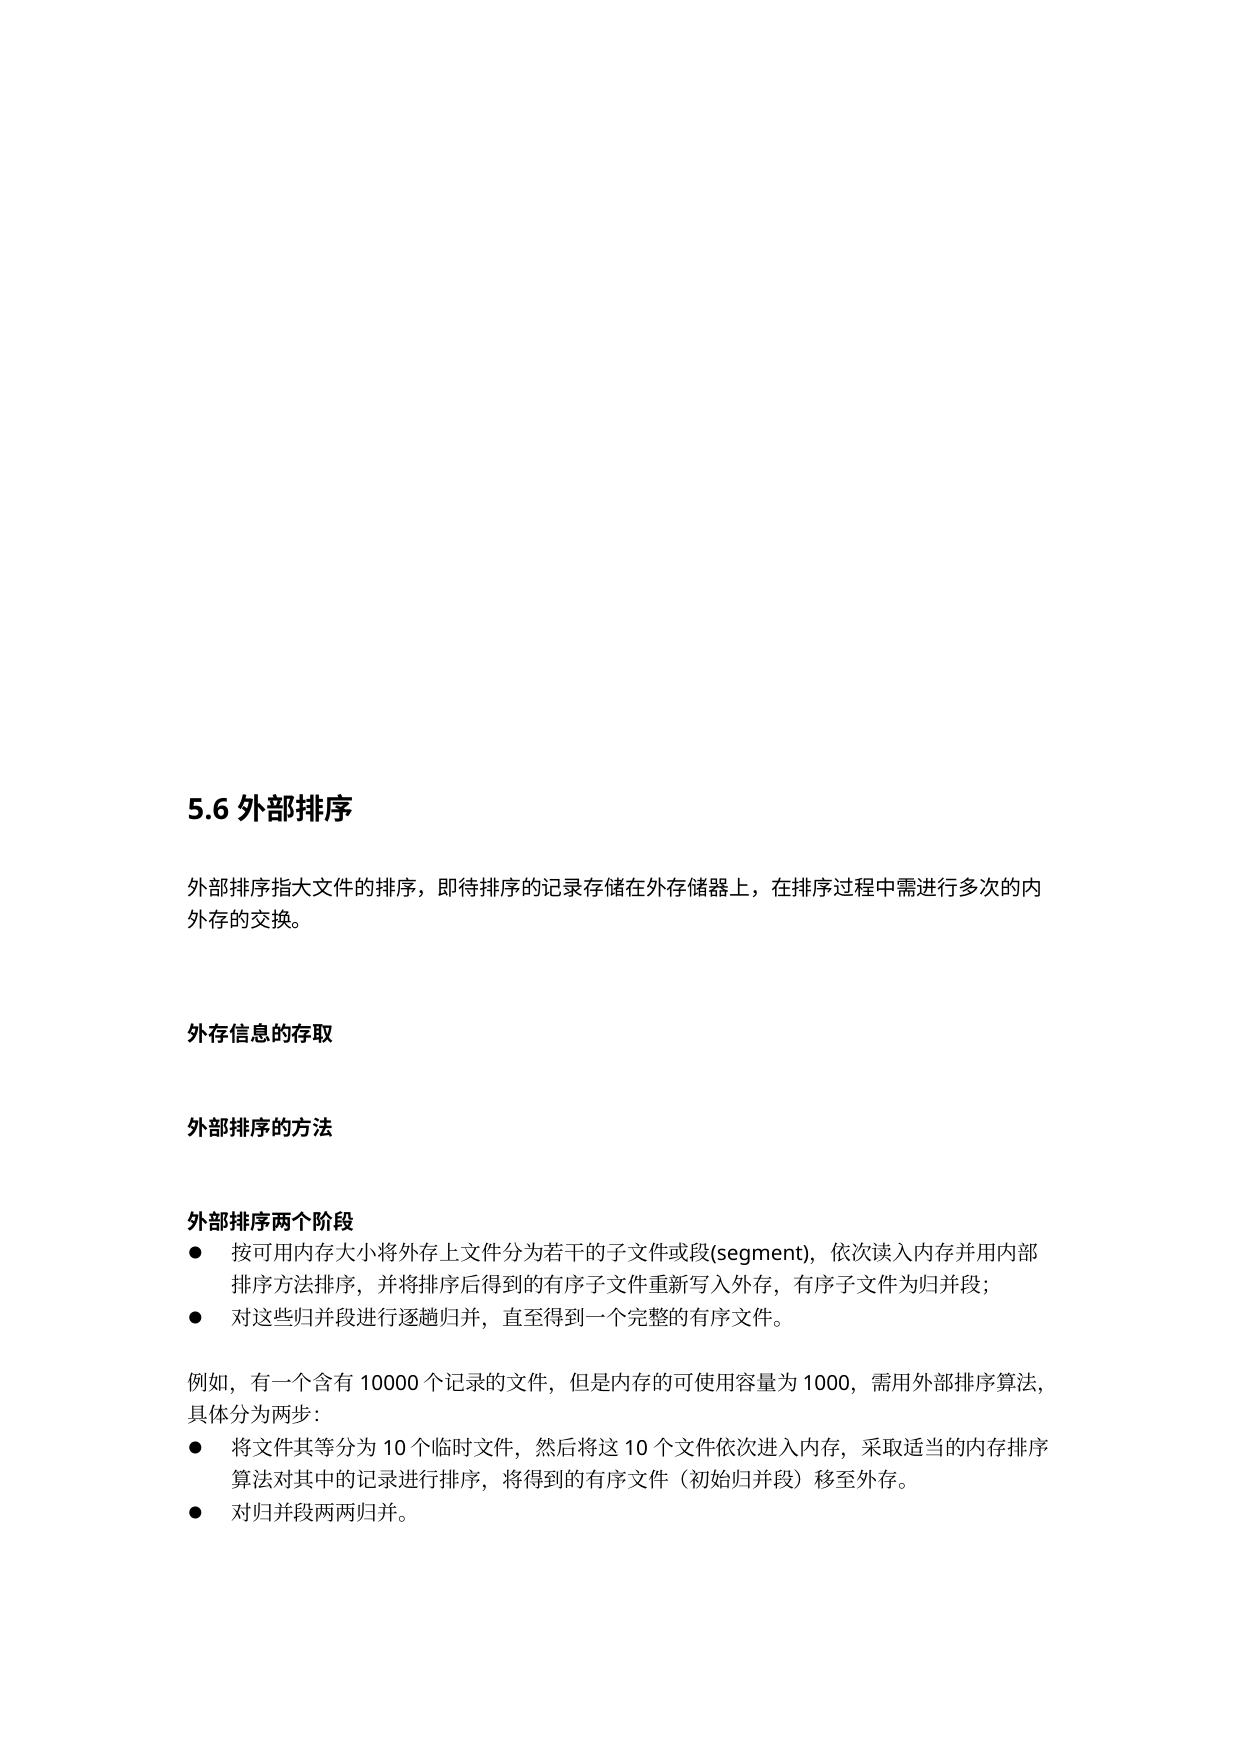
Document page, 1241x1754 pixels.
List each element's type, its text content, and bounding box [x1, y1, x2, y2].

list 按可用内存大小将外存上文件分为若干的子文件或段(segment)，依次读入内存并用内部排序方法排序，并将排序后得到的有序子文件重新写入外存，有序子文件为归并段； [187, 1236, 1053, 1301]
subtitle 5.6 外部排序 [187, 774, 1053, 839]
text 例如，有一个含有 10000个记录的文件，但是内存的可使用容量为1000，需用外部排序算法，具体分为两步： [187, 1366, 1053, 1431]
text 外部排序两个阶段 [187, 1204, 1053, 1236]
subtitle 外存信息的存取 [187, 1016, 1053, 1049]
list 对归并段两两归并。 [187, 1496, 1053, 1529]
subtitle 外部排序的方法 [187, 1110, 1053, 1142]
list 将文件其等分为 10个临时文件，然后将这 10 个文件依次进入内存，采取适当的内存排序算法对其中的记录进行排序，将得到的有序文件（初始归并段）移至外存。 [187, 1431, 1053, 1496]
text 外部排序指大文件的排序，即待排序的记录存储在外存储器上，在排序过程中需进行多次的内外存的交换。 [187, 870, 1053, 935]
list 对这些归并段进行逐趟归并，直至得到一个完整的有序文件。 [187, 1301, 1053, 1334]
